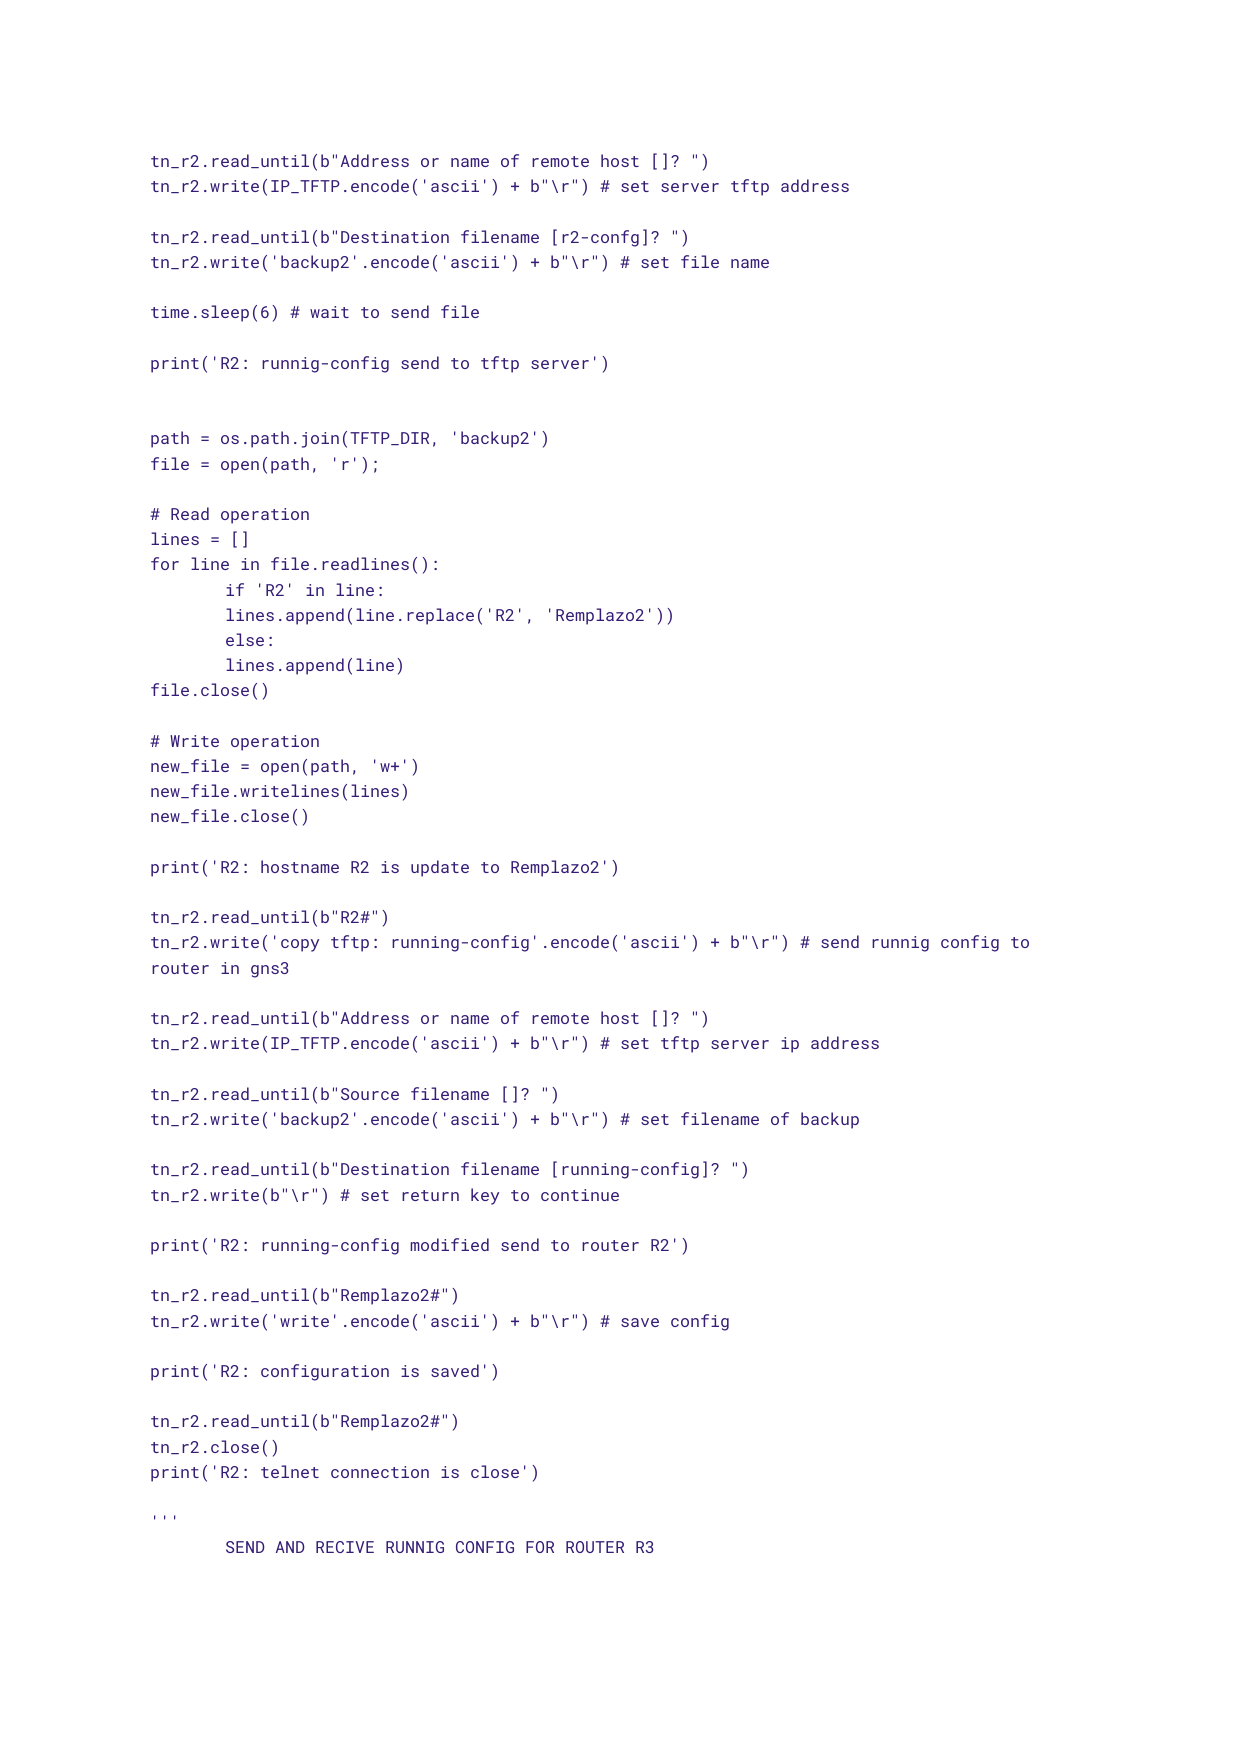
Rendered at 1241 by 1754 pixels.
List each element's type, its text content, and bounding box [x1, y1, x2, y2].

text tn_r2.write(IP_TFTP.encode('ascii') + b"\r") # set server tftp address [150, 175, 1090, 197]
text else: [150, 629, 1090, 651]
text # Read operation [150, 503, 1090, 525]
text path = os.path.join(TFTP_DIR, 'backup2') [150, 427, 1090, 449]
text lines = [] [150, 528, 1090, 550]
text tn_r2.read_until(b"Remplazo2#") [150, 1410, 1090, 1432]
text tn_r2.read_until(b"Address or name of remote host []? ") [150, 150, 1090, 172]
text ''' [150, 1511, 1090, 1533]
text # Write operation [150, 730, 1090, 752]
text tn_r2.read_until(b"R2#") [150, 906, 1090, 928]
text time.sleep(6) # wait to send file [150, 301, 1090, 323]
text for line in file.readlines(): [150, 553, 1090, 575]
text file.close() [150, 679, 1090, 701]
text if 'R2' in line: [150, 578, 1090, 601]
text file = open(path, 'r'); [150, 452, 1090, 474]
text new_file = open(path, 'w+') [150, 755, 1090, 777]
text tn_r2.write('backup2'.encode('ascii') + b"\r") # set filename of backup [150, 1108, 1090, 1130]
text tn_r2.read_until(b"Destination filename [running-config]? ") [150, 1158, 1090, 1180]
text tn_r2.read_until(b"Source filename []? ") [150, 1083, 1090, 1105]
text lines.append(line) [150, 654, 1090, 676]
text print('R2: telnet connection is close') [150, 1461, 1090, 1483]
text print('R2: running-config modified send to router R2') [150, 1234, 1090, 1256]
text tn_r2.write(IP_TFTP.encode('ascii') + b"\r") # set tftp server ip address [150, 1032, 1090, 1054]
text tn_r2.close() [150, 1436, 1090, 1458]
text tn_r2.read_until(b"Address or name of remote host []? ") [150, 1007, 1090, 1029]
text tn_r2.read_until(b"Destination filename [r2-confg]? ") [150, 226, 1090, 248]
text tn_r2.write(b"\r") # set return key to continue [150, 1183, 1090, 1206]
text lines.append(line.replace('R2', 'Remplazo2')) [150, 604, 1090, 626]
text tn_r2.write('backup2'.encode('ascii') + b"\r") # set file name [150, 251, 1090, 273]
text print('R2: hostname R2 is update to Remplazo2') [150, 856, 1090, 878]
text tn_r2.write('copy tftp: running-config'.encode('ascii') + b"\r") # send runnig config to router in gns3 [150, 931, 1090, 979]
text print('R2: configuration is saved') [150, 1360, 1090, 1382]
text print('R2: runnig-config send to tftp server') [150, 352, 1090, 374]
text tn_r2.read_until(b"Remplazo2#") [150, 1284, 1090, 1306]
text new_file.close() [150, 805, 1090, 827]
text tn_r2.write('write'.encode('ascii') + b"\r") # save config [150, 1309, 1090, 1332]
text SEND AND RECIVE RUNNIG CONFIG FOR ROUTER R3 [150, 1536, 1090, 1558]
text new_file.writelines(lines) [150, 780, 1090, 802]
